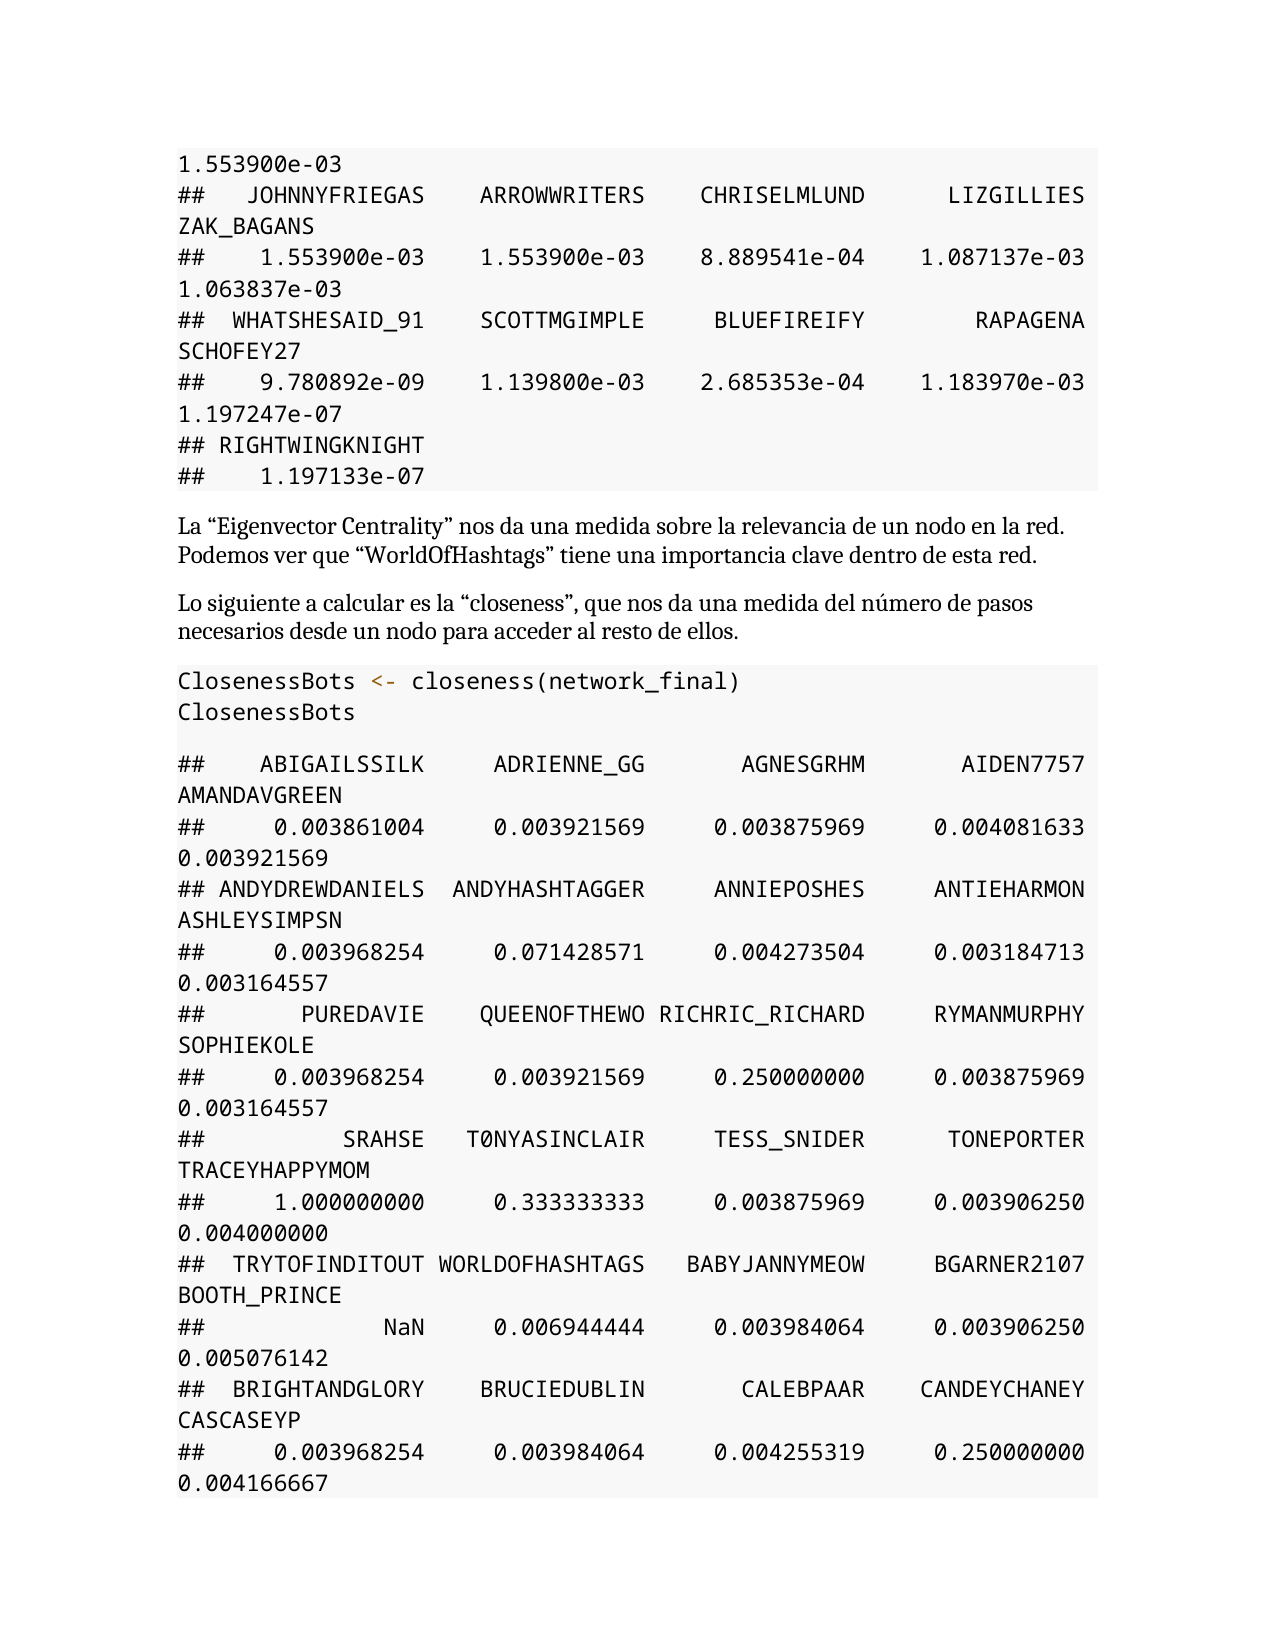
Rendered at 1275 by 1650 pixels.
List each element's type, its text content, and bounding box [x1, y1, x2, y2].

text La “Eigenvector Centrality” nos da una medida sobre la relevancia de un nodo en la red. Podemos ver que “WorldOfHashtags” tiene una importancia clave dentro de esta red. [177, 512, 1098, 570]
text Lo siguiente a calcular es la “closeness”, que nos da una medida del número de pasos necesarios desde un nodo para acceder al resto de ellos. [177, 588, 1098, 646]
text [177, 748, 1098, 1498]
text ClosenessBots <- closeness(network_final) ClosenessBots [356, 665, 1098, 727]
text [177, 148, 1098, 491]
